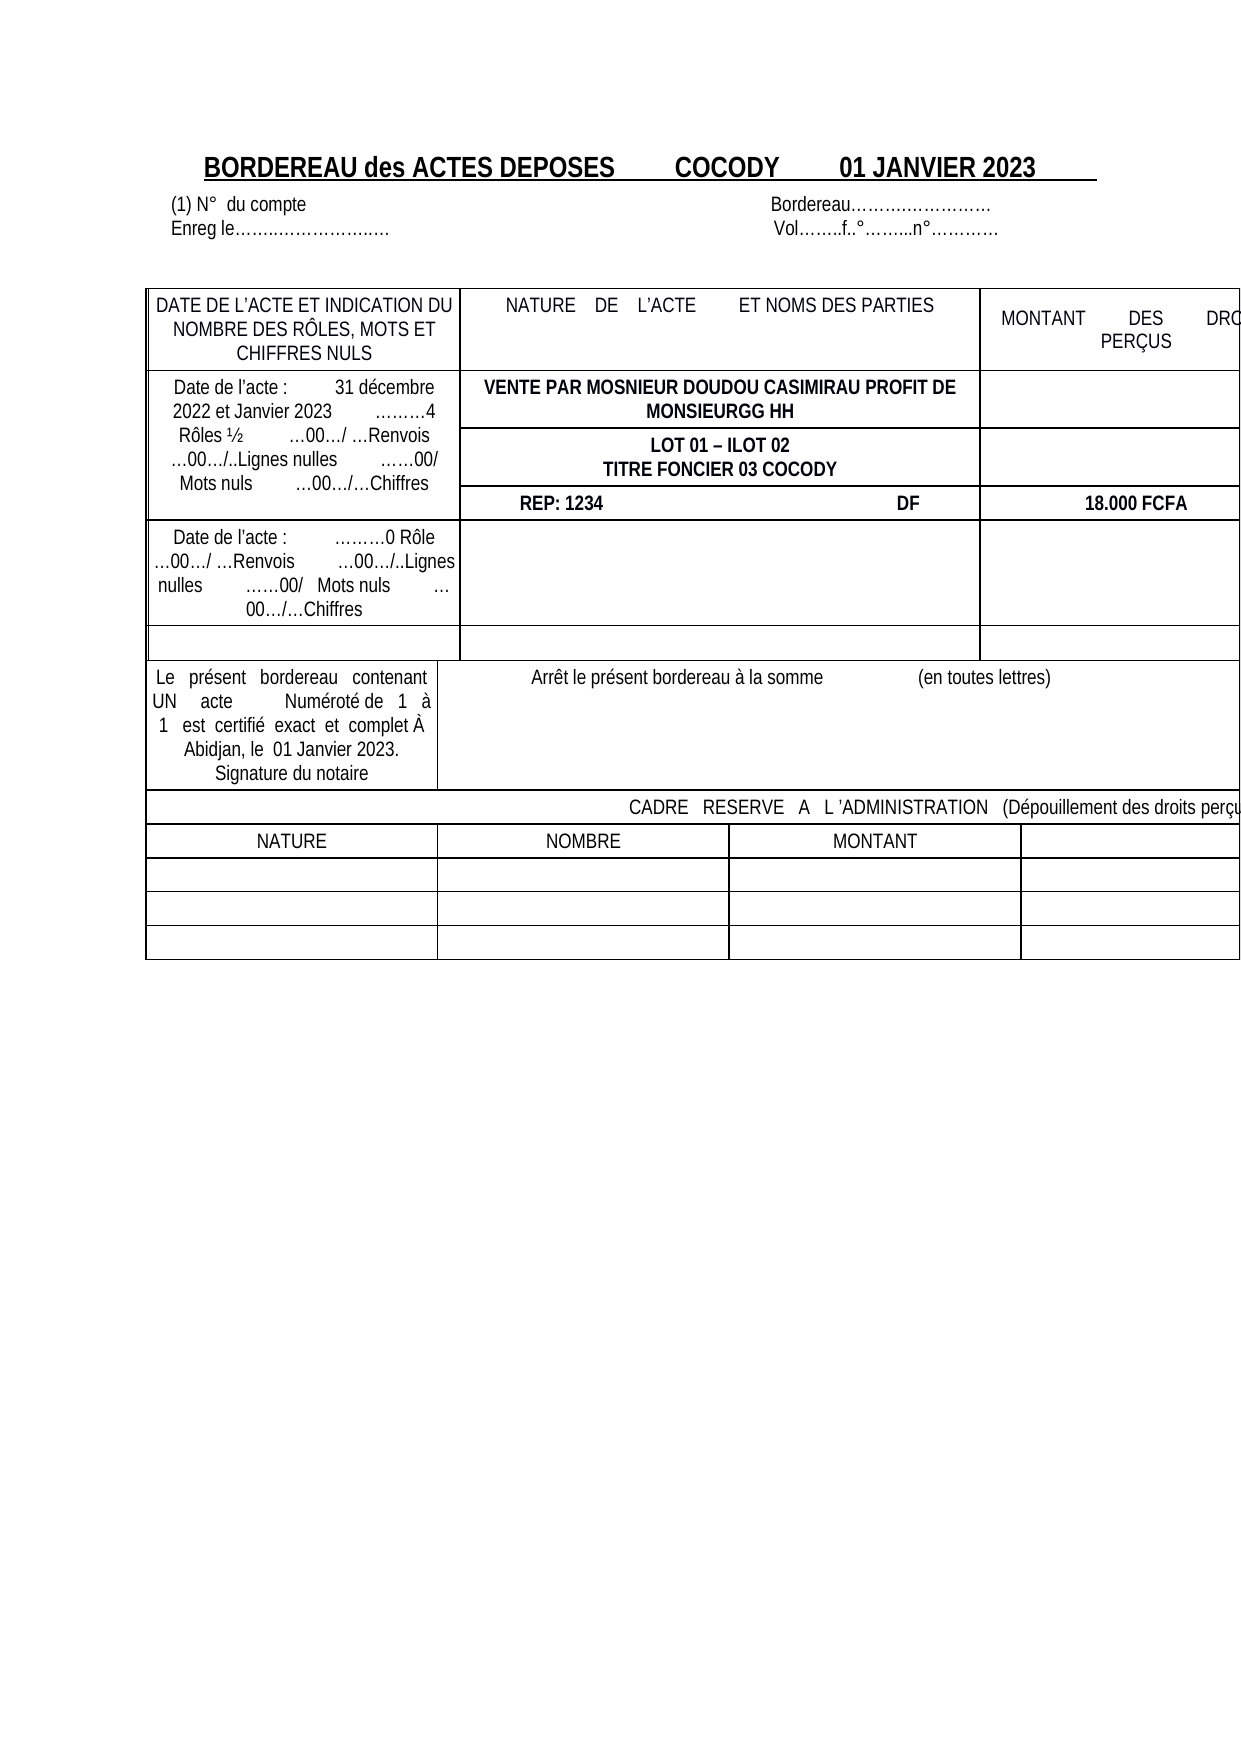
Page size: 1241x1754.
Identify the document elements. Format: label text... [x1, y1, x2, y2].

text BORDEREAU des ACTES DEPOSES COCODY 01 JANVIER 2023 [150, 150, 1090, 183]
table_cell [730, 892, 1020, 925]
table_cell [1022, 825, 1239, 857]
table_cell [730, 926, 1020, 958]
table_cell [461, 521, 979, 625]
table_cell [147, 926, 437, 958]
table_cell Date de l’acte : 31 décembre 2022 et Janvier 2023 ………4 Rôles ½ …00…/ …Renvois …00…/..Lignes nulles ……00/ Mots nuls …00…/…Chiffres [149, 371, 459, 519]
table_cell Le présent bordereau contenant UN acte Numéroté de 1 à 1 est certifié exact et complet À Abidjan, le 01 Janvier 2023. Signature du notaire [147, 661, 437, 789]
table_header MONTANT Des droits perçus [981, 289, 1239, 369]
table_cell [149, 626, 459, 659]
table_cell Lot 01 – Ilot 02 Titre Foncier 03 Cocody [461, 429, 979, 485]
table_cell [461, 626, 979, 659]
table_cell Arrêt le présent bordereau à la somme (en toutes lettres) Cachet du bureau : [438, 661, 1239, 789]
table_cell [981, 521, 1239, 625]
table_header NATURE DE L’ACTE Et noms des parties [461, 289, 979, 369]
table_cell [981, 626, 1239, 659]
table_cell [1022, 892, 1239, 925]
table_cell NOMBRE [438, 825, 728, 857]
table_cell CADRE RESERVE A L ’ADMINISTRATION (Dépouillement des droits perçus) [147, 791, 1239, 823]
table_cell REP: 1234 DF [461, 487, 979, 519]
table_cell [147, 859, 437, 891]
table_cell [1022, 859, 1239, 891]
table_cell [438, 859, 728, 891]
table_cell [1022, 926, 1239, 958]
table_cell [438, 892, 728, 925]
table_cell MONTANT [730, 825, 1020, 857]
table_cell 18.000 FCFA [981, 487, 1239, 519]
table_cell [438, 926, 728, 958]
table_cell NATURE [147, 825, 437, 857]
table_cell VENTE PAR MOSNIEUR DOUDOU CasimirAU PROFIT DE MONSIEURGG HH [461, 371, 979, 427]
table_cell [730, 859, 1020, 891]
table_cell Date de l’acte : ………0 Rôle …00…/ …Renvois …00…/..Lignes nulles ……00/ Mots nuls …00…/…Chiffres [149, 521, 459, 625]
table_header DATE DE L’ACTE et indication du nombre des rôles, mots et chiffres nuls [149, 289, 459, 369]
table_cell [147, 892, 437, 925]
